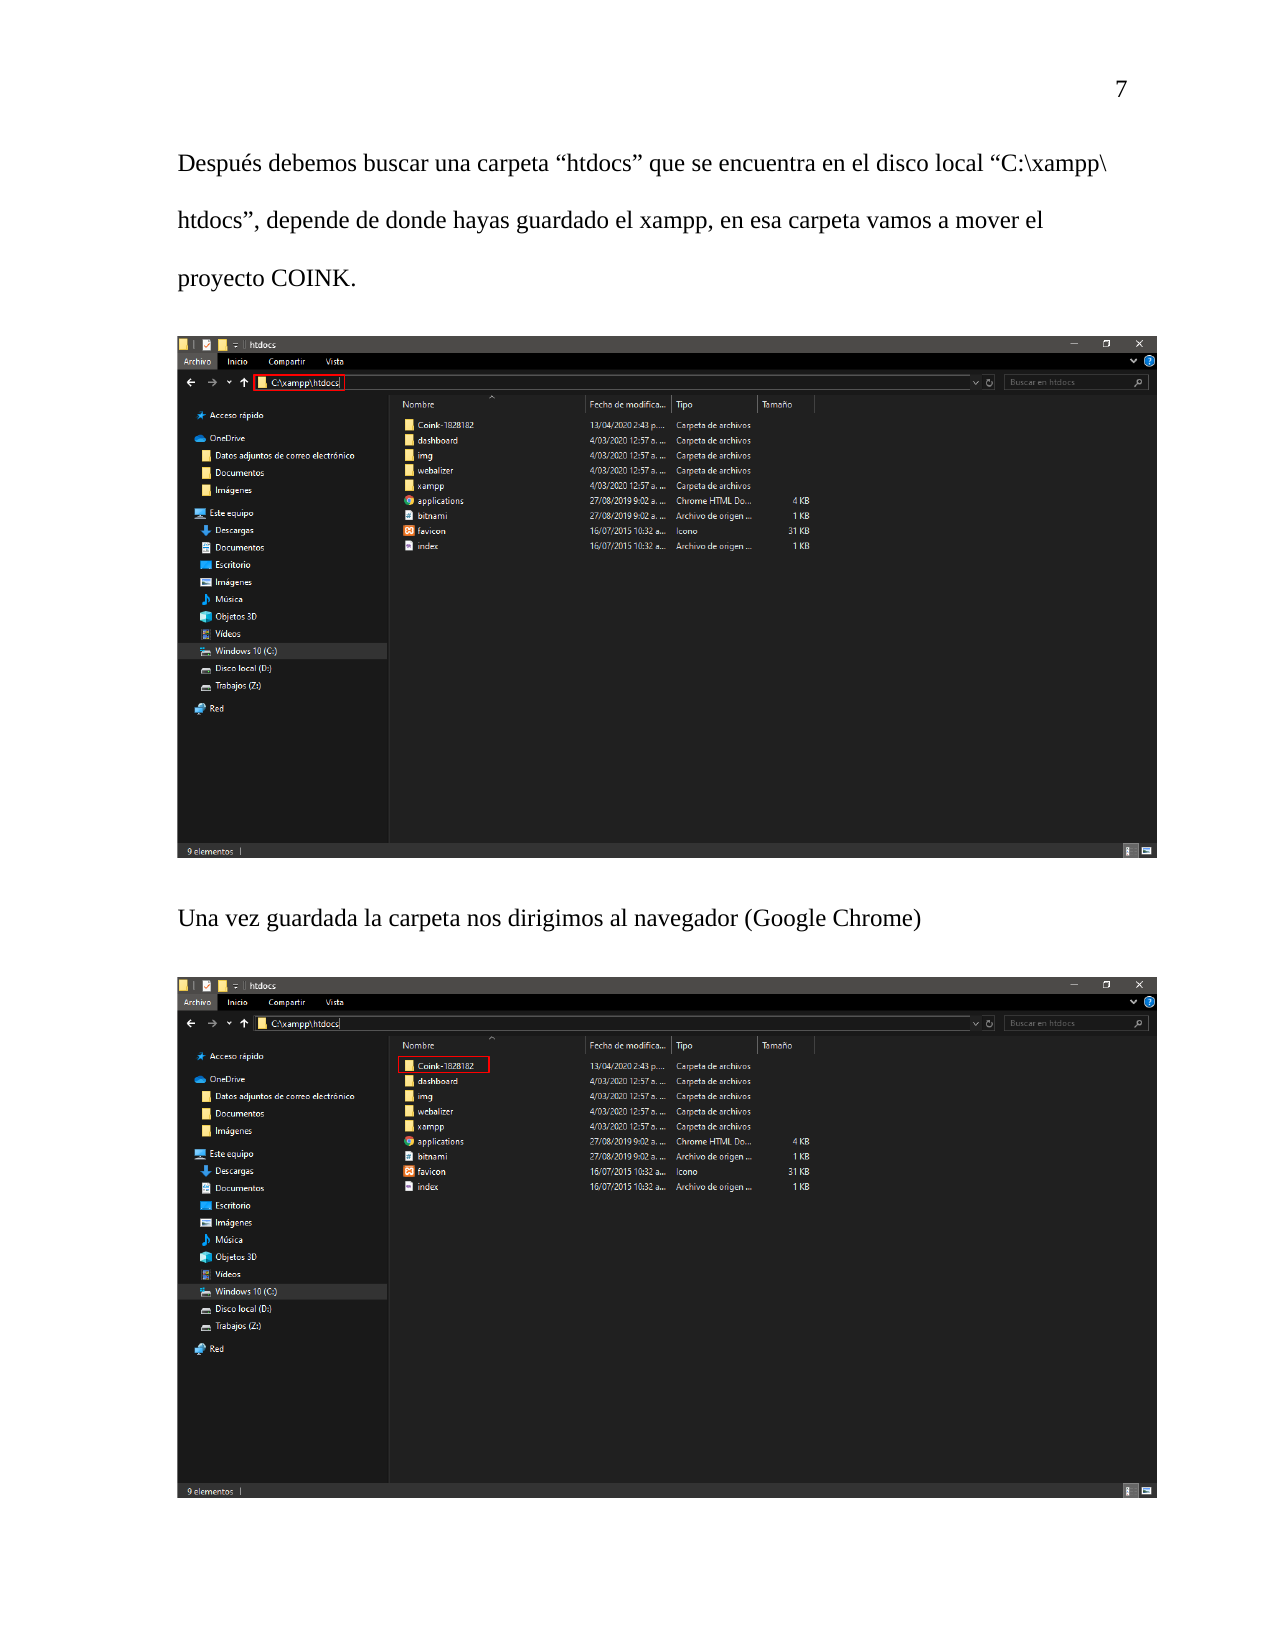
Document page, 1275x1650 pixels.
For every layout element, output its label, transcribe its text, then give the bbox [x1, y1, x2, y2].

picture [177, 977, 1157, 1498]
text Una vez guardada la carpeta nos dirigimos al navegador (Google Chrome) [177, 903, 1127, 932]
text Después debemos buscar una carpeta “htdocs” que se encuentra en el disco local “C:\xampp\htdocs”, depende de donde hayas guardado el xampp, en esa carpeta vamos a mover el proyecto COINK. [177, 148, 1127, 291]
picture [177, 336, 1157, 858]
